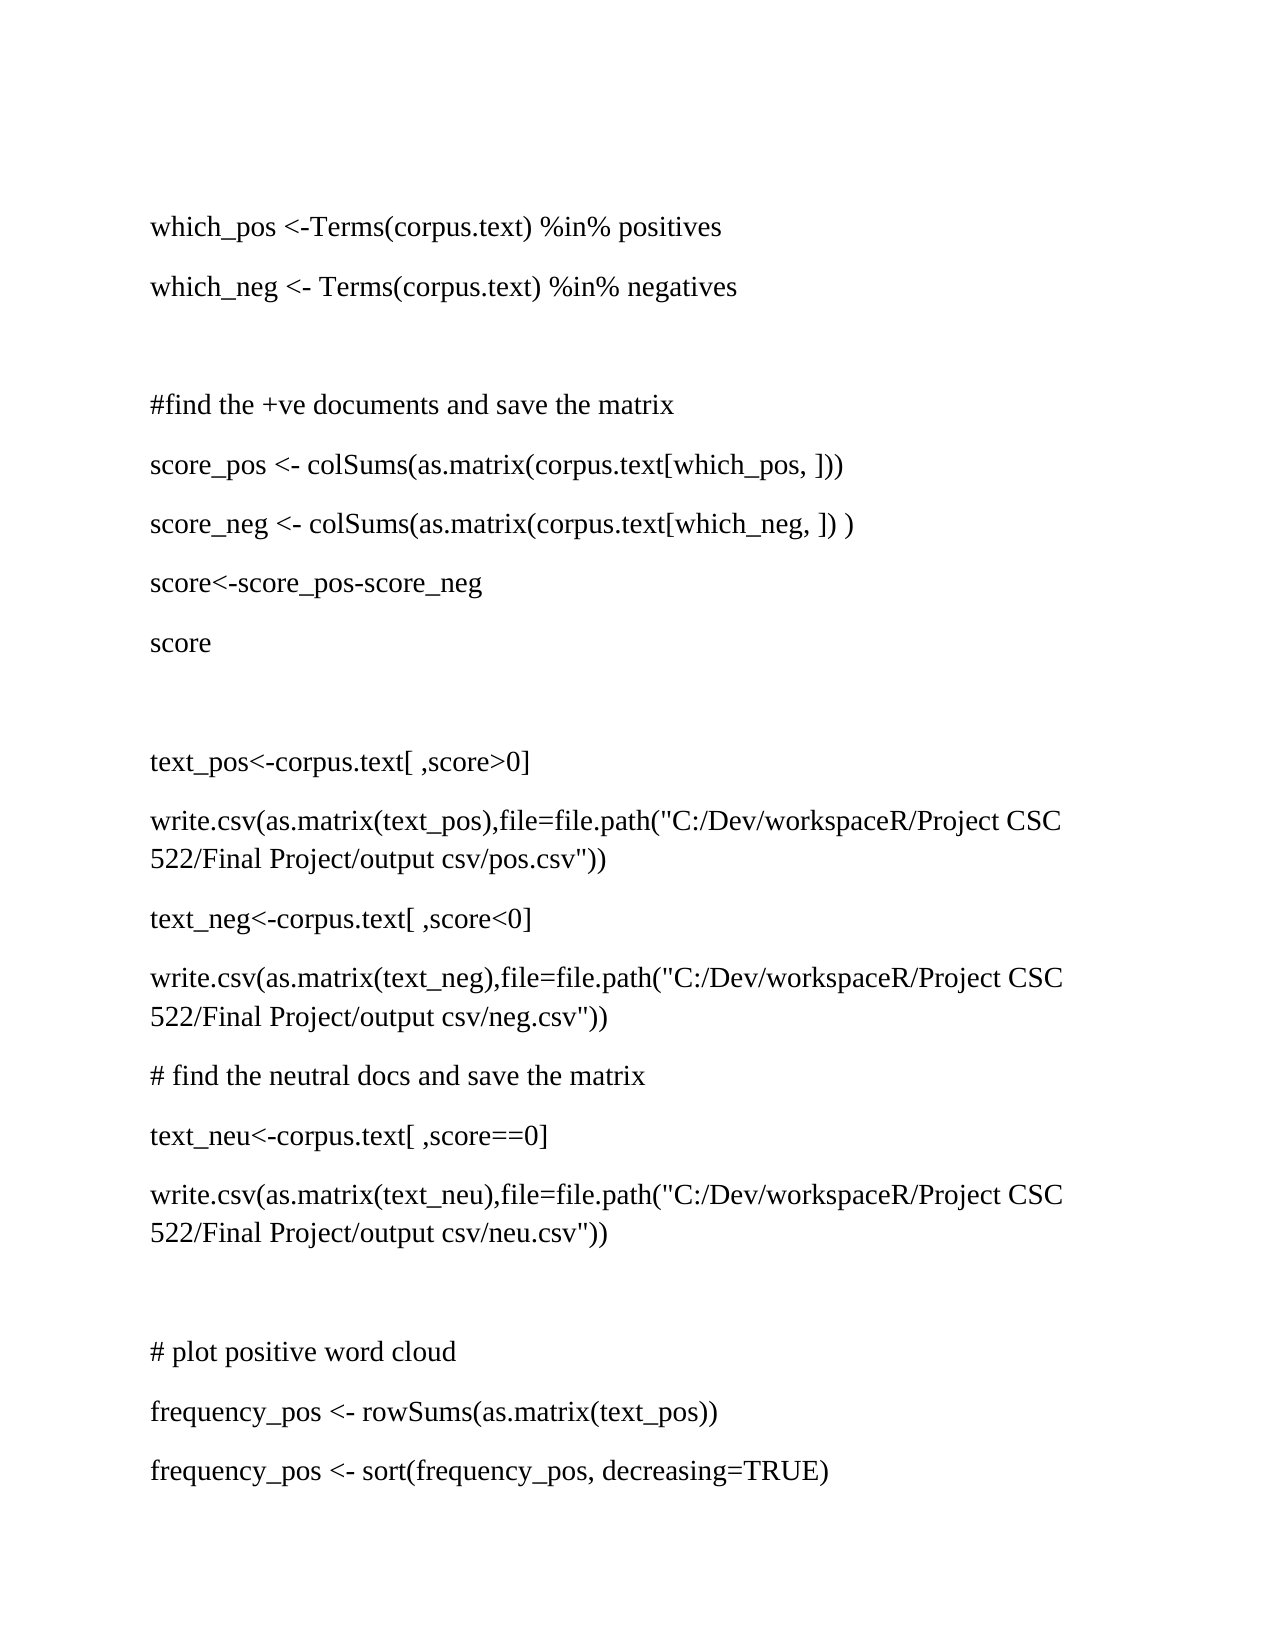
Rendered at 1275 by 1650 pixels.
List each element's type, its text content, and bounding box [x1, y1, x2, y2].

text score_pos <- colSums(as.matrix(corpus.text[which_pos, ])) [150, 447, 1125, 480]
text which_pos <-Terms(corpus.text) %in% positives [150, 209, 1125, 243]
text score<-score_pos-score_neg [150, 566, 1125, 599]
text score [150, 625, 1125, 658]
text frequency_pos <- rowSums(as.matrix(text_pos)) [150, 1394, 1125, 1427]
text # find the neutral docs and save the matrix [150, 1058, 1125, 1092]
text write.csv(as.matrix(text_neu),file=file.path("C:/Dev/workspaceR/Project CSC 522/Final Project/output csv/neu.csv")) [150, 1177, 1125, 1249]
text #find the +ve documents and save the matrix [150, 387, 1125, 421]
text text_pos<-corpus.text[ ,score>0] [150, 744, 1125, 777]
text write.csv(as.matrix(text_neg),file=file.path("C:/Dev/workspaceR/Project CSC 522/Final Project/output csv/neg.csv")) [150, 960, 1125, 1032]
text text_neg<-corpus.text[ ,score<0] [150, 901, 1125, 934]
text score_neg <- colSums(as.matrix(corpus.text[which_neg, ]) ) [150, 506, 1125, 540]
text which_neg <- Terms(corpus.text) %in% negatives [150, 269, 1125, 302]
text # plot positive word cloud [150, 1334, 1125, 1368]
text write.csv(as.matrix(text_pos),file=file.path("C:/Dev/workspaceR/Project CSC 522/Final Project/output csv/pos.csv")) [150, 803, 1125, 875]
text frequency_pos <- sort(frequency_pos, decreasing=TRUE) [150, 1453, 1125, 1487]
text text_neu<-corpus.text[ ,score==0] [150, 1118, 1125, 1151]
